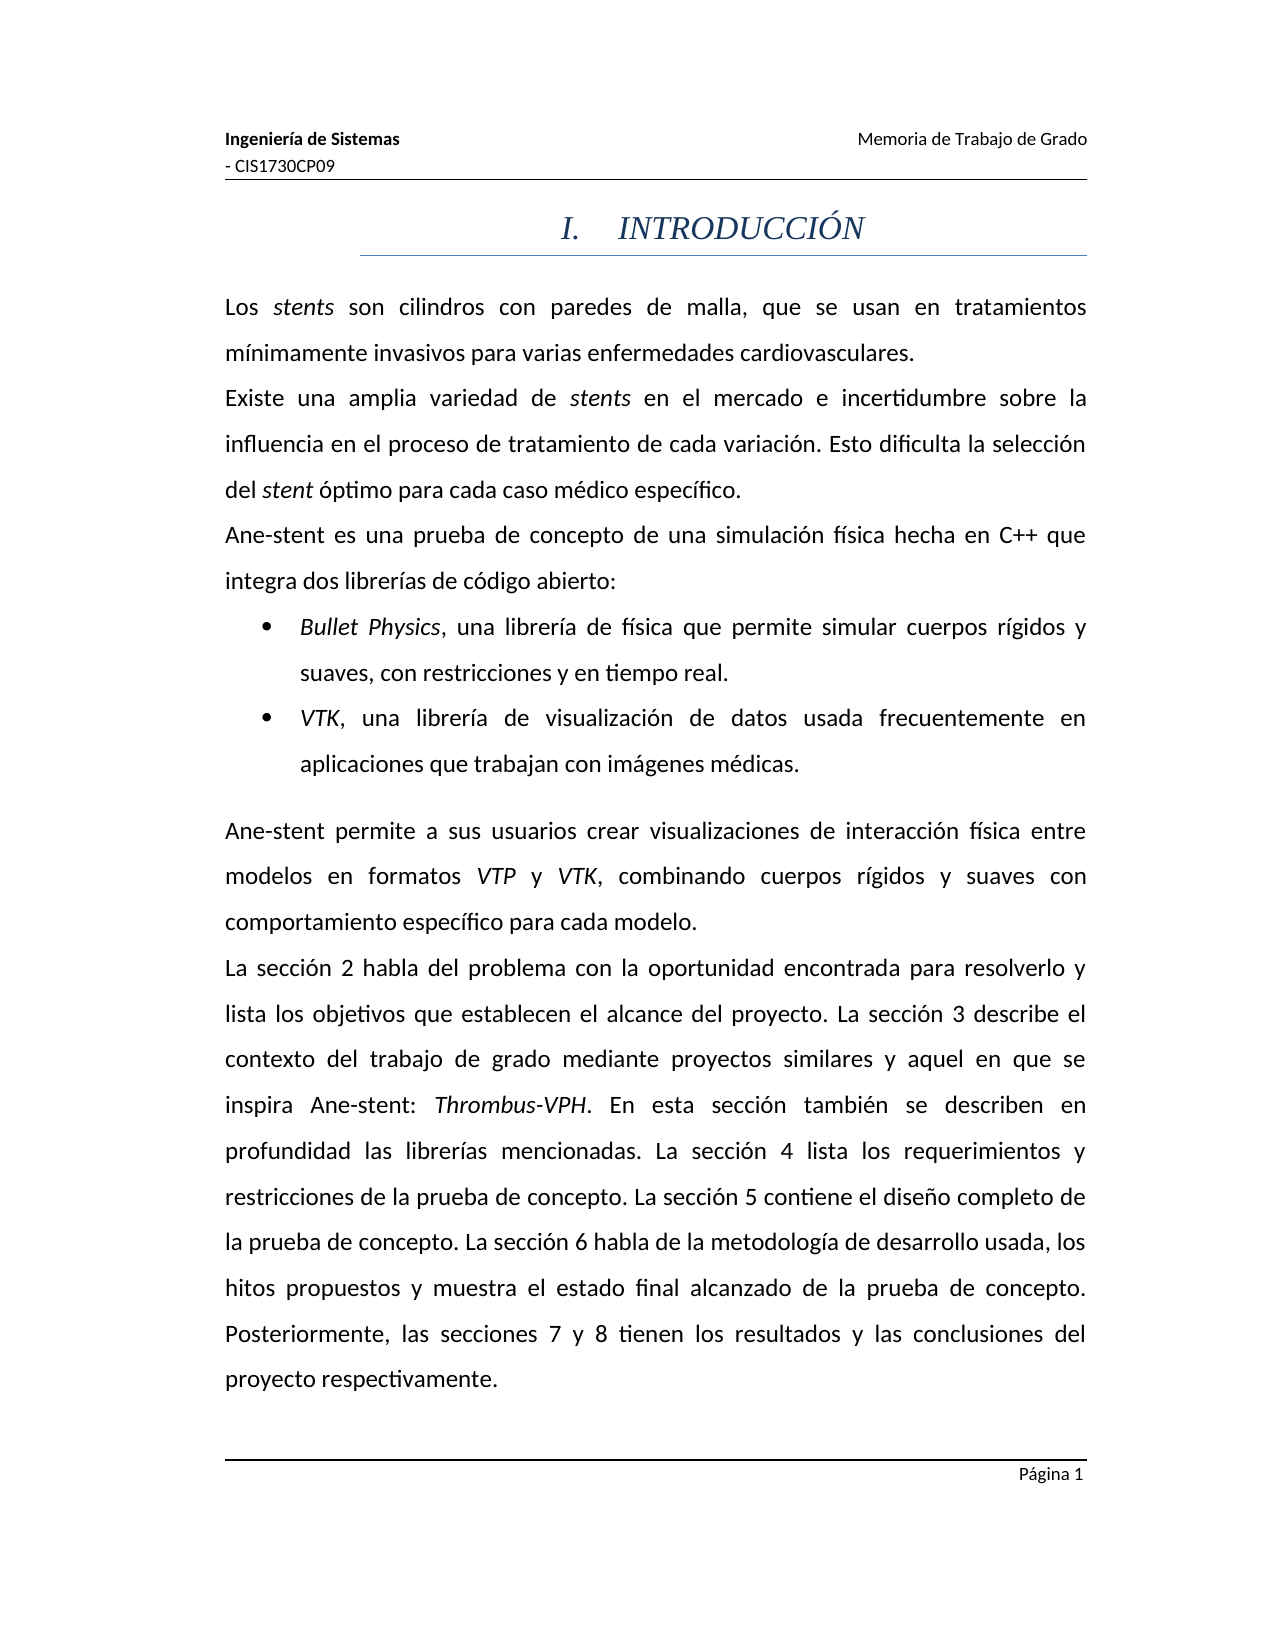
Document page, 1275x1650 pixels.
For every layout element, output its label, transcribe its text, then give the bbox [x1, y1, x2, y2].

text Existe una amplia variedad de stents en el mercado e incertidumbre sobre la influencia en el proceso de tratamiento de cada variación. Esto dificulta la selección del stent óptimo para cada caso médico específico. [225, 382, 1087, 504]
text La sección 2 habla del problema con la oportunidad encontrada para resolverlo y lista los objetivos que establecen el alcance del proyecto. La sección 3 describe el contexto del trabajo de grado mediante proyectos similares y aquel en que se inspira Ane-stent: Thrombus-VPH. En esta sección también se describen en profundidad las librerías mencionadas. La sección 4 lista los requerimientos y restricciones de la prueba de concepto. La sección 5 contiene el diseño completo de la prueba de concepto. La sección 6 habla de la metodología de desarrollo usada, los hitos propuestos y muestra el estado final alcanzado de la prueba de concepto. Posteriormente, las secciones 7 y 8 tienen los resultados y las conclusiones del proyecto respectivamente. [225, 952, 1087, 1394]
list Bullet Physics, una librería de física que permite simular cuerpos rígidos y suaves, con restricciones y en tiempo real. [262, 611, 1087, 687]
list VTK, una librería de visualización de datos usada frecuentemente en aplicaciones que trabajan con imágenes médicas. [262, 702, 1087, 779]
text Los stents son cilindros con paredes de malla, que se usan en tratamientos mínimamente invasivos para varias enfermedades cardiovasculares. [225, 291, 1087, 367]
text Ane-stent es una prueba de concepto de una simulación física hecha en C++ que integra dos librerías de código abierto: [225, 519, 1087, 596]
text Ane-stent permite a sus usuarios crear visualizaciones de interacción física entre modelos en formatos VTP y VTK, combinando cuerpos rígidos y suaves con comportamiento específico para cada modelo. [225, 815, 1087, 937]
subtitle INTRODUCCIÓN [360, 208, 1087, 255]
